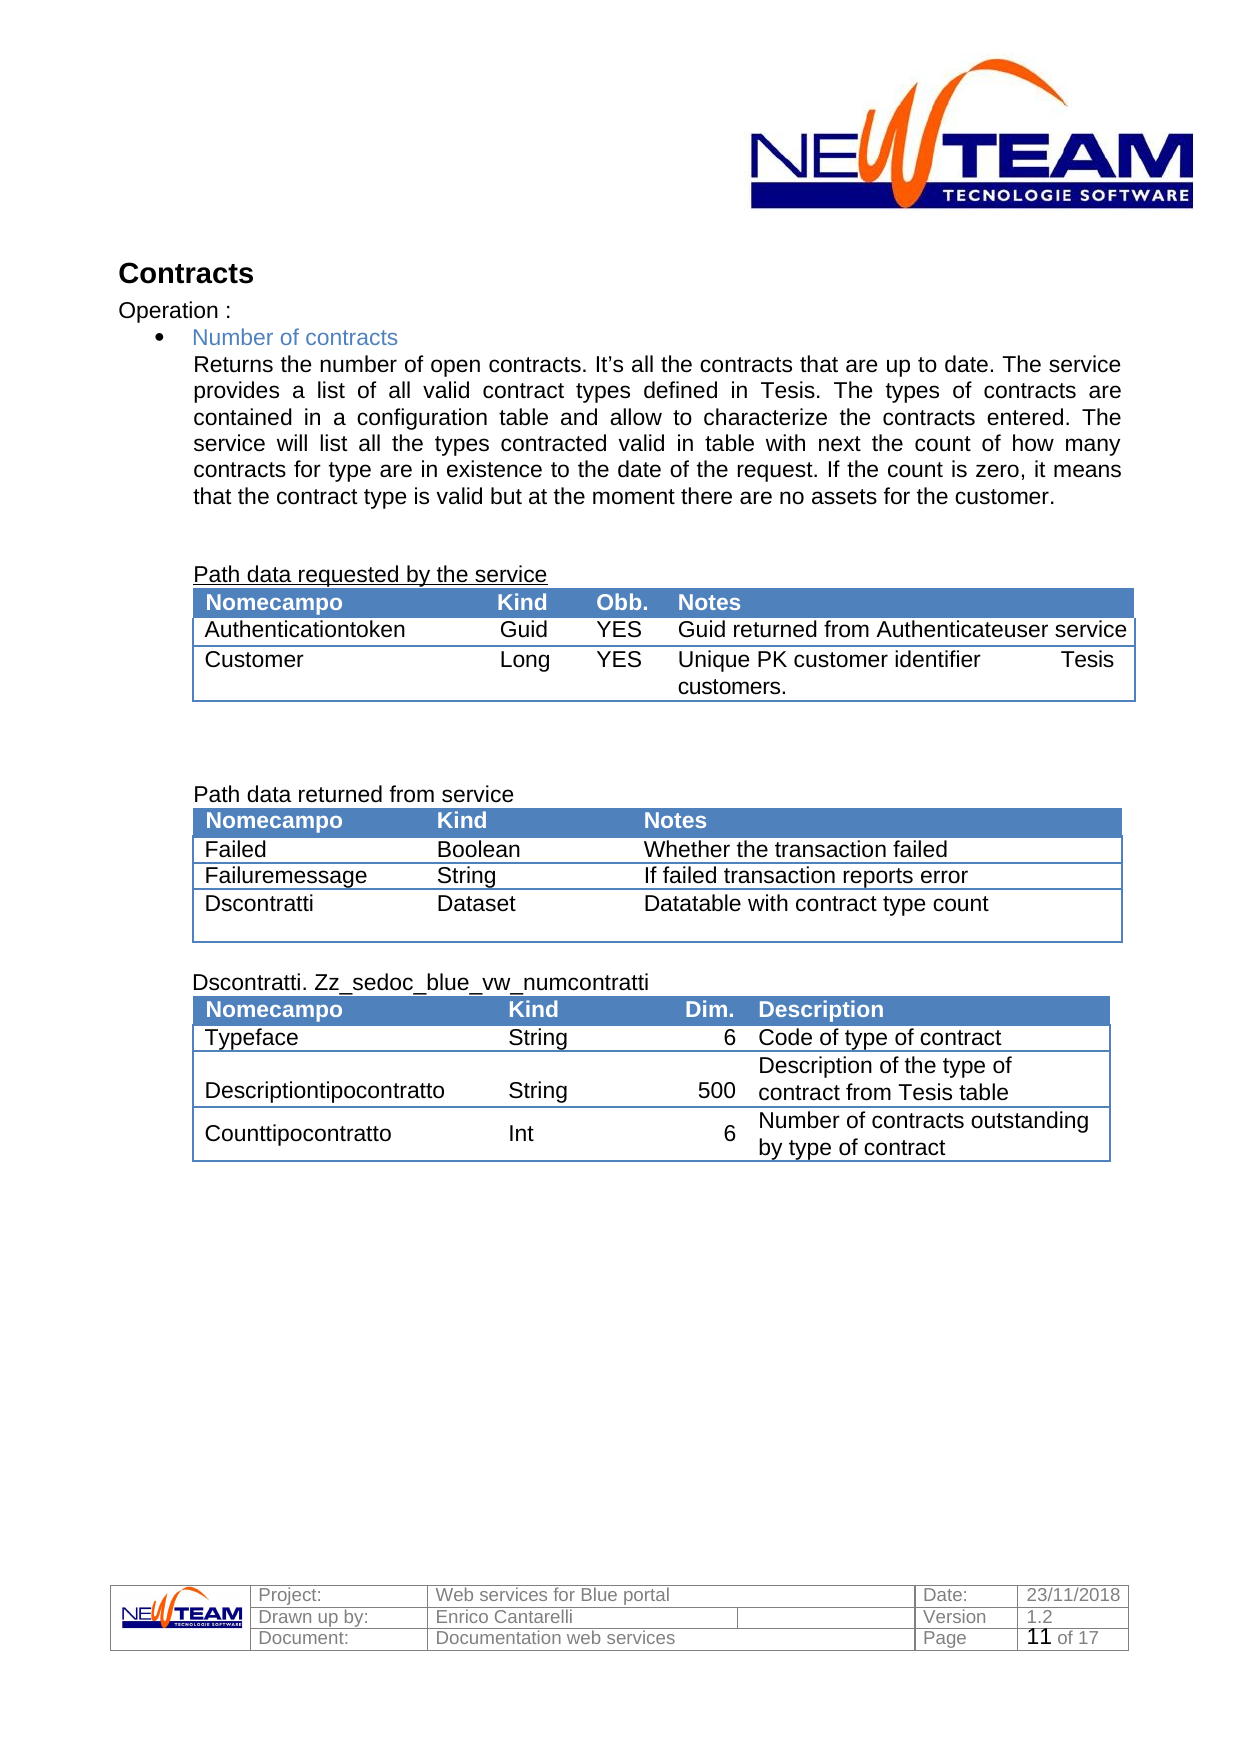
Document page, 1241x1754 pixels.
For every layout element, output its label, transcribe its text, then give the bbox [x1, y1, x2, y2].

table_cell Unique PK customer identifier Tesis customers. [662, 647, 1134, 700]
table_header Nomecampo [193, 808, 402, 835]
table_cell YES [572, 618, 662, 644]
table_cell Customer [194, 647, 456, 700]
table_cell If failed transaction reports error [581, 864, 1121, 888]
picture [118, 1586, 243, 1629]
table_cell Long [456, 647, 572, 700]
table_cell Code of type of contract [746, 1026, 1109, 1050]
table_cell Descriptiontipocontratto [194, 1052, 485, 1106]
table_cell Guid [456, 618, 572, 644]
table_cell Dataset [402, 890, 581, 941]
table_cell 6 [625, 1108, 746, 1160]
table_cell String [402, 864, 581, 888]
table_cell Counttipocontratto [194, 1108, 485, 1160]
picture [736, 53, 1194, 211]
table_header Notes [581, 808, 1122, 835]
table_cell Dscontratti [194, 890, 402, 941]
table_cell 500 [625, 1052, 746, 1106]
text Path data returned from service [193, 781, 1151, 807]
table_cell String [485, 1052, 625, 1106]
table_cell Int [485, 1108, 625, 1160]
table_header Description [746, 996, 1110, 1024]
table_cell Failed [194, 838, 402, 862]
list Number of contracts [155, 323, 1151, 351]
text Dscontratti. Zz_sedoc_blue_vw_numcontratti [192, 969, 1151, 996]
table_header Nomecampo [193, 588, 456, 618]
table_cell Guid returned from Authenticateuser service [662, 618, 1134, 644]
table_header Kind [485, 996, 625, 1024]
table_cell Description of the type of contract from Tesis table [746, 1052, 1109, 1106]
text Operation : [118, 297, 1151, 323]
table_cell Failuremessage [194, 864, 402, 888]
table_cell String [485, 1026, 625, 1050]
table_header Nomecampo [193, 996, 485, 1024]
text Returns the number of open contracts. It’s all the contracts that are up to date. The service provides a list of all valid contract types defined in Tesis. The types of contracts are contained in a configuration table and allow to characterize the contracts entered. The service will list all the types contracted valid in table with next the count of how many contracts for type are in existence to the date of the request. If the count is zero, it means that the contract type is valid but at the moment there are no assets for the customer. [193, 351, 1122, 509]
table_header Kind [402, 808, 581, 835]
text Path data requested by the service [193, 561, 1151, 588]
table_cell Datatable with contract type count [581, 890, 1121, 941]
table_header Notes [662, 588, 1134, 618]
table_cell YES [572, 647, 662, 700]
table_header Kind [456, 588, 572, 618]
text Contracts [118, 256, 1151, 290]
table_cell Whether the transaction failed [581, 838, 1121, 862]
table_cell Boolean [402, 838, 581, 862]
table_cell Typeface [194, 1026, 485, 1050]
table_cell 6 [625, 1026, 746, 1050]
table_header Dim. [625, 996, 746, 1024]
table_cell Number of contracts outstanding by type of contract [746, 1108, 1109, 1160]
table_header Obb. [572, 588, 662, 618]
table_cell Authenticationtoken [194, 618, 456, 644]
